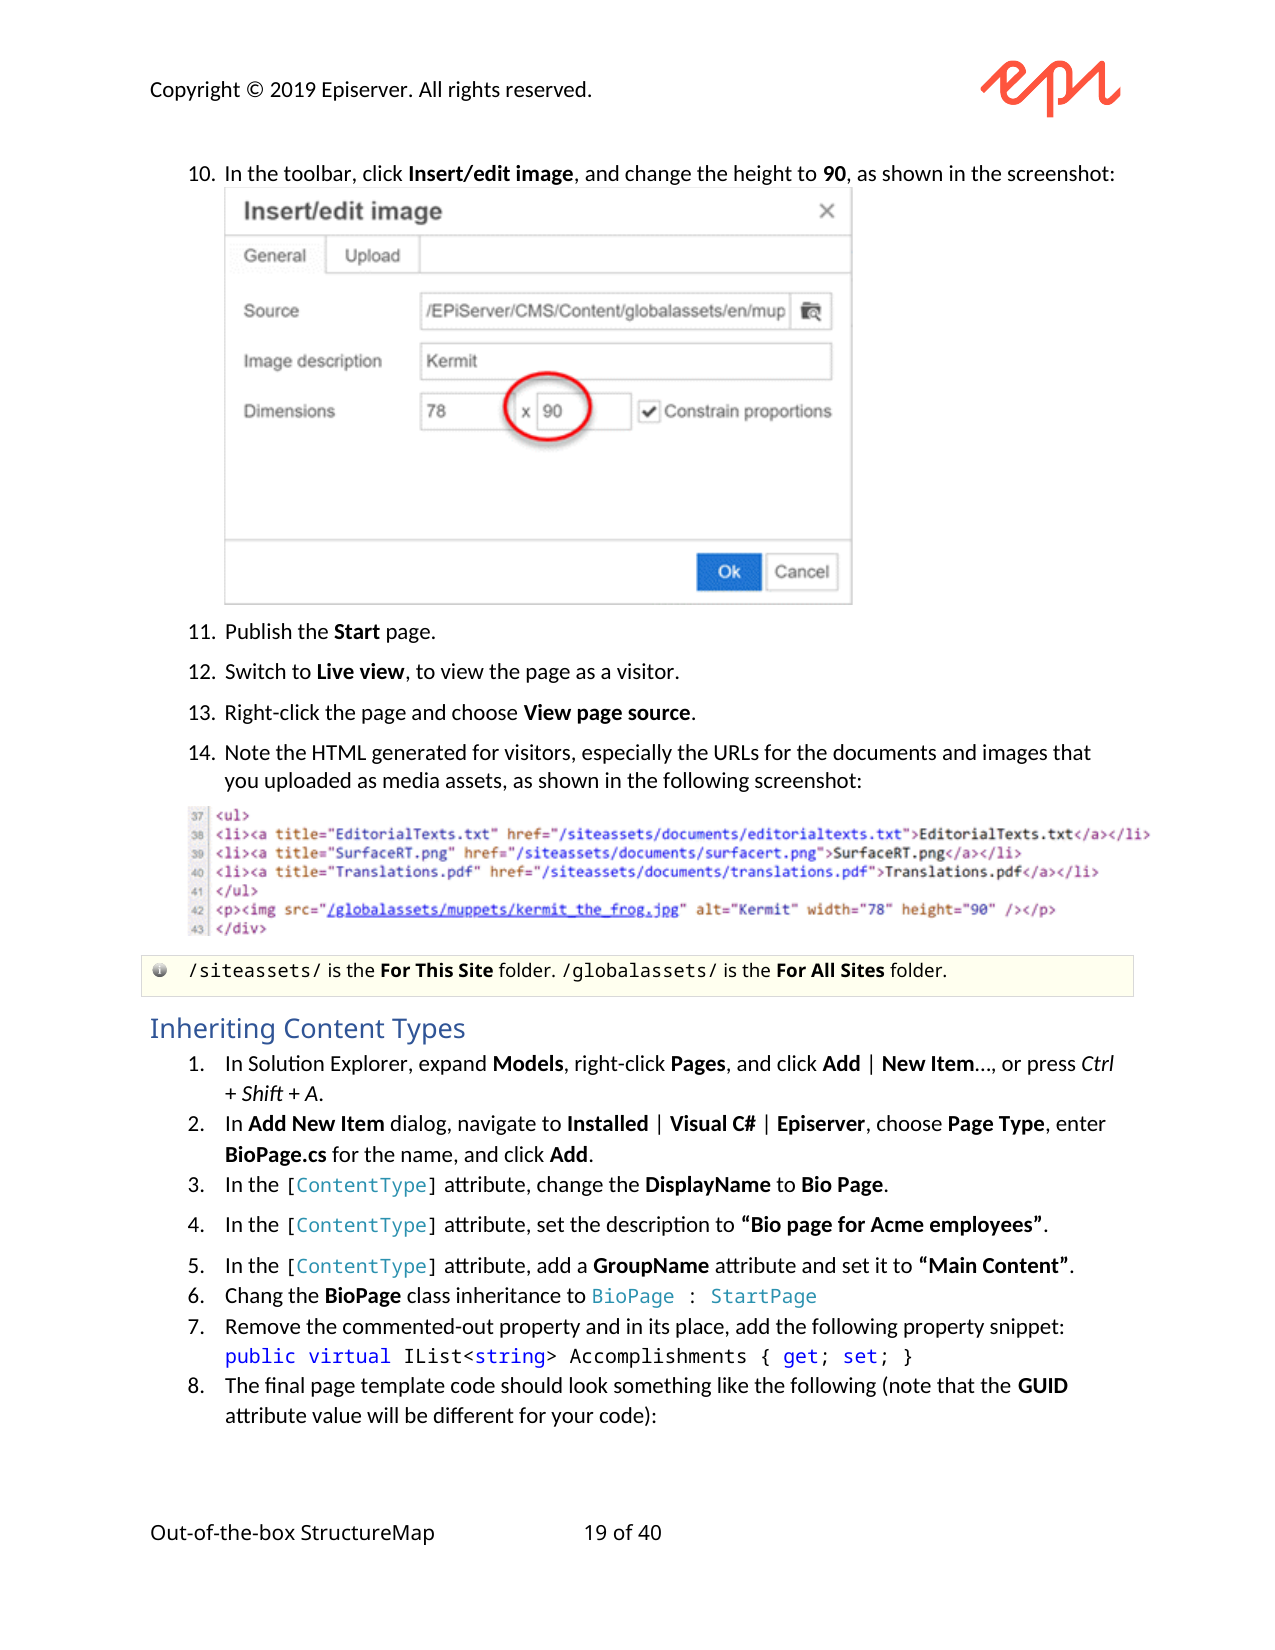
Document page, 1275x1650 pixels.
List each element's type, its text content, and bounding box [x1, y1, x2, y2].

list In Solution Explorer, expand Models, right-click Pages, and click Add | New Item…, or press Ctrl + Shift + A. [187, 1049, 1125, 1107]
text /siteassets/ is the For This Site folder. /globalassets/ is the For All Sites folder. [142, 956, 1133, 996]
list Chang the BioPage class inheritance to BioPage : StartPage [187, 1282, 1125, 1310]
list Note the HTML generated for visitors, especially the URLs for the documents and images that you uploaded as media assets, as shown in the following screenshot: [187, 738, 1125, 794]
list In the [ContentType] attribute, add a GroupName attribute and set it to “Main Content”. [187, 1251, 1125, 1279]
list In the [ContentType] attribute, set the description to “Bio page for Acme employees”. [187, 1211, 1125, 1239]
subtitle Inheriting Content Types [150, 1009, 1125, 1046]
picture [224, 187, 853, 605]
list The final page template code should look something like the following (note that the GUID attribute value will be different for your code): [187, 1371, 1125, 1429]
list Right-click the page and choose View page source. [187, 698, 1125, 726]
list In Add New Item dialog, navigate to Installed | Visual C# | Episerver, choose Page Type, enter BioPage.cs for the name, and click Add. [187, 1109, 1125, 1168]
picture [151, 961, 168, 978]
list Remove the commented-out property and in its place, add the following property snippet: public virtual IList<string> Accomplishments { get; set; } [187, 1312, 1125, 1369]
list In the [ContentType] attribute, change the DisplayName to Bio Page. [187, 1170, 1125, 1198]
picture [979, 60, 1121, 117]
picture [187, 806, 1163, 936]
list Publish the Start page. [187, 617, 1125, 645]
list Switch to Live view, to view the page as a visitor. [187, 657, 1125, 685]
